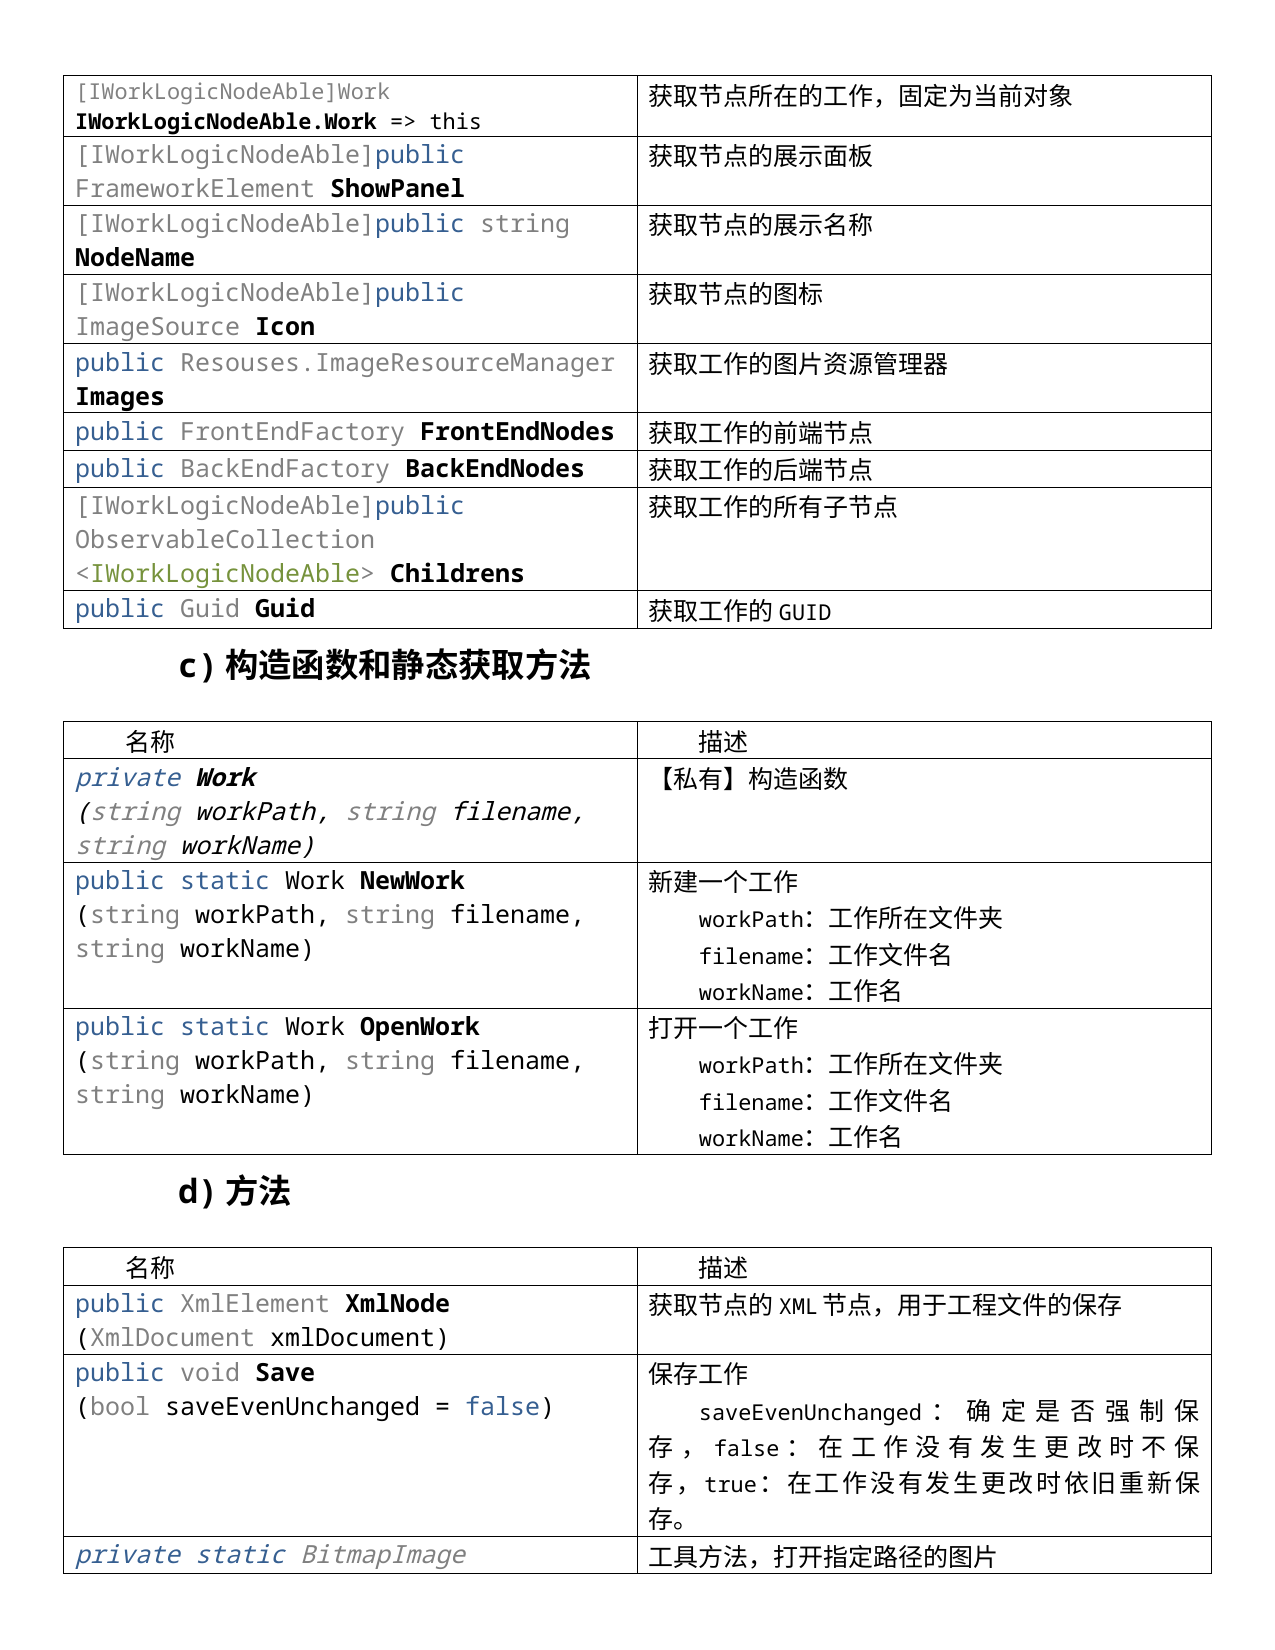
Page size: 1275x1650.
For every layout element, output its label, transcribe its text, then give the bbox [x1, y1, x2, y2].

table_cell private Work (string workPath, string filename, string workName) [64, 759, 637, 862]
table_cell 获取工作的后端节点 [638, 451, 1211, 487]
table_cell [IWorkLogicNodeAble]Work IWorkLogicNodeAble.Work => this [64, 76, 637, 136]
table_cell 获取节点的展示名称 [638, 206, 1211, 274]
subtitle 方法 [178, 1165, 1200, 1213]
table_cell 获取节点的图标 [638, 275, 1211, 343]
table_cell 新建一个工作 workPath：工作所在文件夹 filename：工作文件名 workName：工作名 [638, 863, 1211, 1008]
table_cell 获取工作的GUID [638, 591, 1211, 627]
table_cell 获取节点的展示面板 [638, 137, 1211, 205]
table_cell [64, 1537, 637, 1573]
table_cell public BackEndFactory BackEndNodes [64, 451, 637, 487]
table_cell public FrontEndFactory FrontEndNodes [64, 413, 637, 449]
table_cell 获取节点的XML节点，用于工程文件的保存 [638, 1286, 1211, 1354]
table_header 描述 [638, 1248, 1211, 1284]
table_cell public Resouses.ImageResourceManager Images [64, 344, 637, 412]
table_header 名称 [64, 722, 637, 758]
table_cell 打开一个工作 workPath：工作所在文件夹 filename：工作文件名 workName：工作名 [638, 1009, 1211, 1154]
table_cell public Guid Guid [64, 591, 637, 627]
table_cell [IWorkLogicNodeAble]public ImageSource Icon [64, 275, 637, 343]
table_cell 获取工作的前端节点 [638, 413, 1211, 449]
subtitle 构造函数和静态获取方法 [178, 638, 1200, 687]
table_cell [IWorkLogicNodeAble]public FrameworkElement ShowPanel [64, 137, 637, 205]
table_cell public XmlElement XmlNode (XmlDocument xmlDocument) [64, 1286, 637, 1354]
table_cell 获取工作的所有子节点 [638, 488, 1211, 590]
table_cell 保存工作 saveEvenUnchanged：确定是否强制保存，false：在工作没有发生更改时不保存，true：在工作没有发生更改时依旧重新保存。 [638, 1355, 1211, 1536]
table_cell public void Save (bool saveEvenUnchanged = false) [64, 1355, 637, 1536]
table_cell [IWorkLogicNodeAble]public string NodeName [64, 206, 637, 274]
table_cell 【私有】构造函数 [638, 759, 1211, 862]
table_cell public static Work NewWork (string workPath, string filename, string workName) [64, 863, 637, 1008]
table_cell [IWorkLogicNodeAble]public ObservableCollection<IWorkLogicNodeAble> Childrens [64, 488, 637, 590]
table_cell public static Work OpenWork (string workPath, string filename, string workName) [64, 1009, 637, 1154]
table_cell 获取工作的图片资源管理器 [638, 344, 1211, 412]
table_header 描述 [638, 722, 1211, 758]
table_cell 获取节点所在的工作，固定为当前对象 [638, 76, 1211, 136]
table_header 名称 [64, 1248, 637, 1284]
table_cell 工具方法，打开指定路径的图片 [638, 1537, 1211, 1573]
